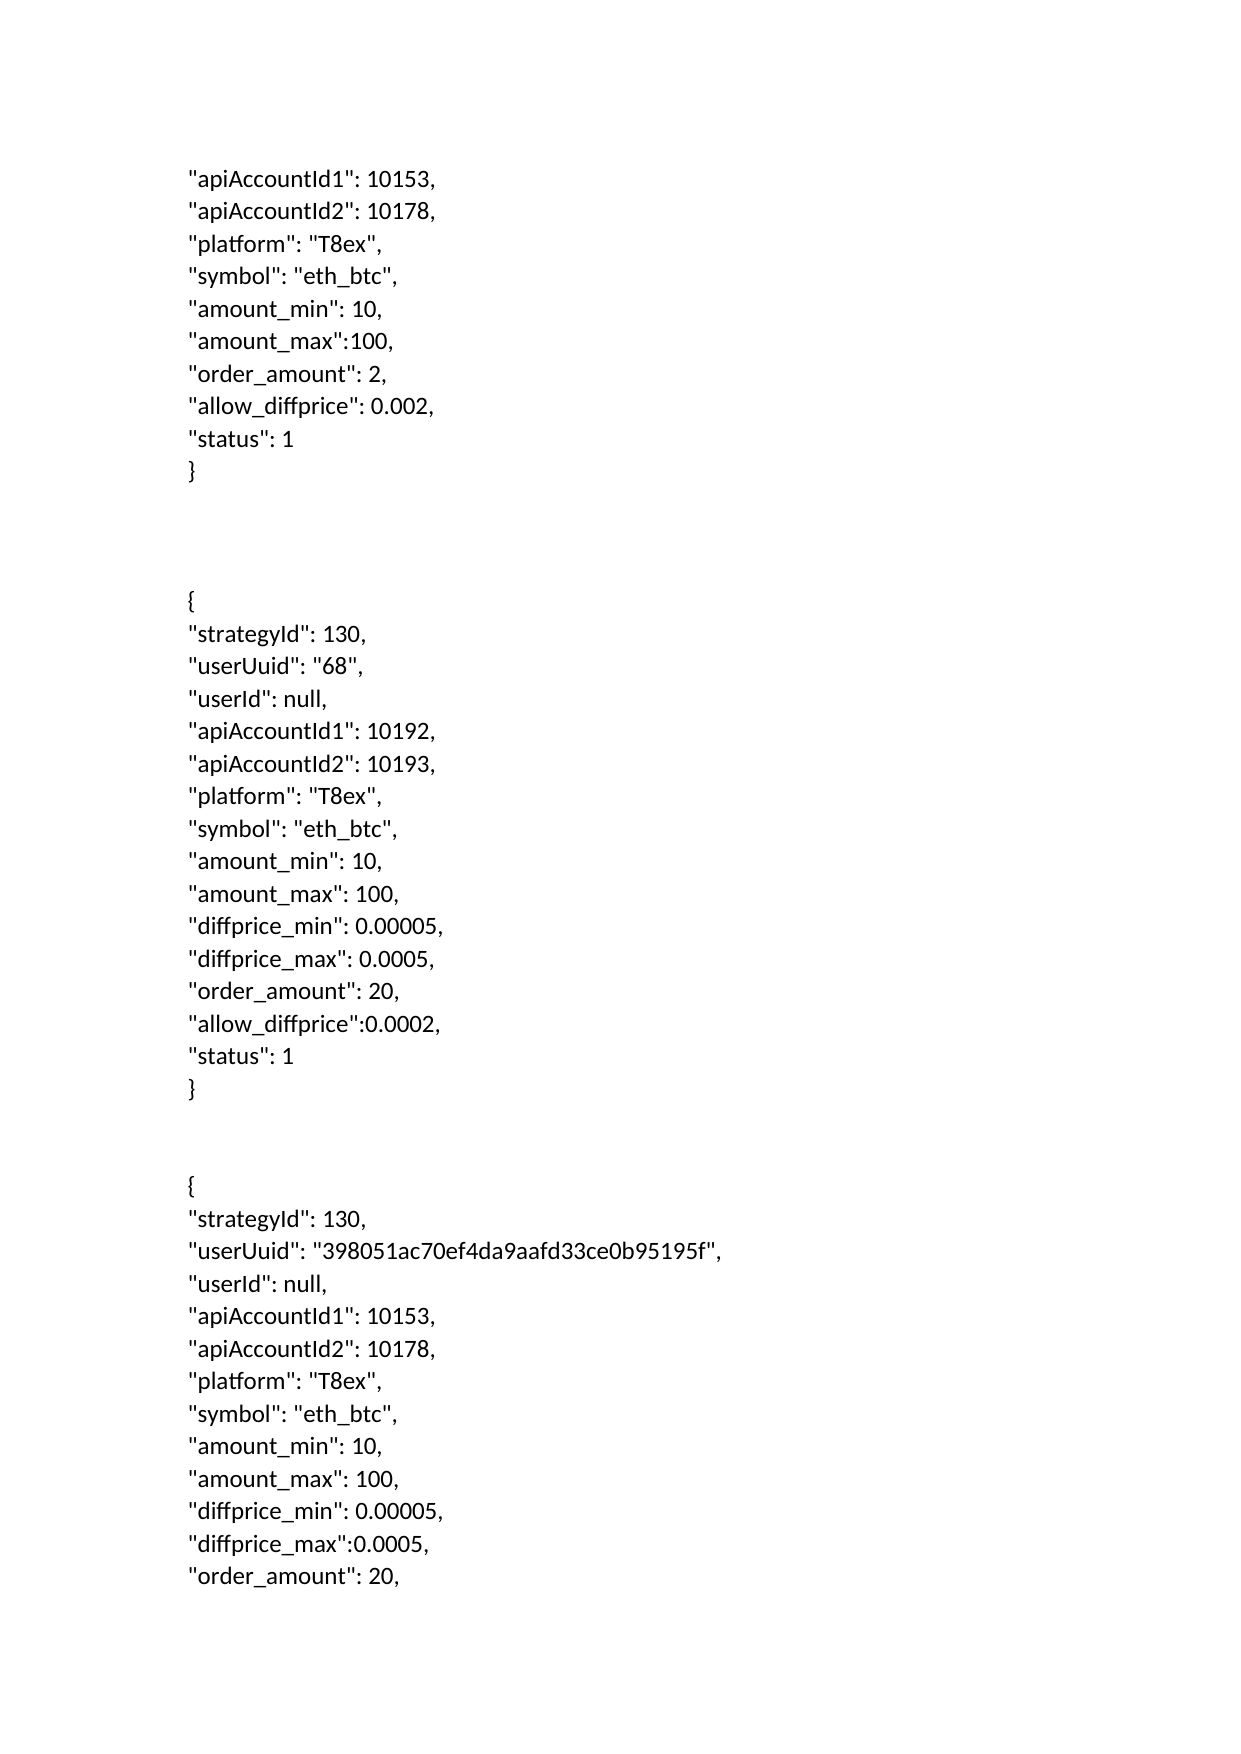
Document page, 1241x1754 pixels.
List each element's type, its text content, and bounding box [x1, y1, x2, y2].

text "userId": null, [187, 682, 1053, 714]
text "userId": null, [187, 1267, 1053, 1299]
text "symbol": "eth_btc", [187, 259, 1053, 292]
text "platform": "T8ex", [187, 1364, 1053, 1397]
text "platform": "T8ex", [187, 779, 1053, 812]
text } [187, 454, 1053, 487]
text "diffprice_max": 0.0005, [187, 942, 1053, 974]
text "apiAccountId2": 10193, [187, 747, 1053, 779]
text "status": 1 [187, 422, 1053, 454]
text "apiAccountId1": 10192, [187, 714, 1053, 747]
text { [187, 1169, 1053, 1202]
text "status": 1 [187, 1039, 1053, 1072]
text } [187, 1072, 1053, 1104]
text "amount_max":100, [187, 324, 1053, 357]
text "order_amount": 2, [187, 357, 1053, 389]
text "order_amount": 20, [187, 1559, 1053, 1592]
text "platform": "T8ex", [187, 227, 1053, 259]
text "order_amount": 20, [187, 974, 1053, 1007]
text "strategyId": 130, [187, 1202, 1053, 1234]
text "apiAccountId1": 10153, [187, 1299, 1053, 1332]
text "amount_max": 100, [187, 877, 1053, 909]
text "apiAccountId2": 10178, [187, 1332, 1053, 1364]
text "userUuid": "398051ac70ef4da9aafd33ce0b95195f", [187, 1234, 1053, 1267]
text "diffprice_min": 0.00005, [187, 909, 1053, 942]
text "diffprice_min": 0.00005, [187, 1494, 1053, 1527]
text "amount_max": 100, [187, 1462, 1053, 1494]
text { [187, 584, 1053, 617]
text "symbol": "eth_btc", [187, 812, 1053, 844]
text "allow_diffprice": 0.002, [187, 389, 1053, 422]
text "allow_diffprice":0.0002, [187, 1007, 1053, 1039]
text "amount_min": 10, [187, 844, 1053, 877]
text "apiAccountId1": 10153, [187, 162, 1053, 194]
text "diffprice_max":0.0005, [187, 1527, 1053, 1559]
text "userUuid": "68", [187, 649, 1053, 682]
text "apiAccountId2": 10178, [187, 194, 1053, 227]
text "amount_min": 10, [187, 1429, 1053, 1462]
text "strategyId": 130, [187, 617, 1053, 649]
text "symbol": "eth_btc", [187, 1397, 1053, 1429]
text "amount_min": 10, [187, 292, 1053, 324]
